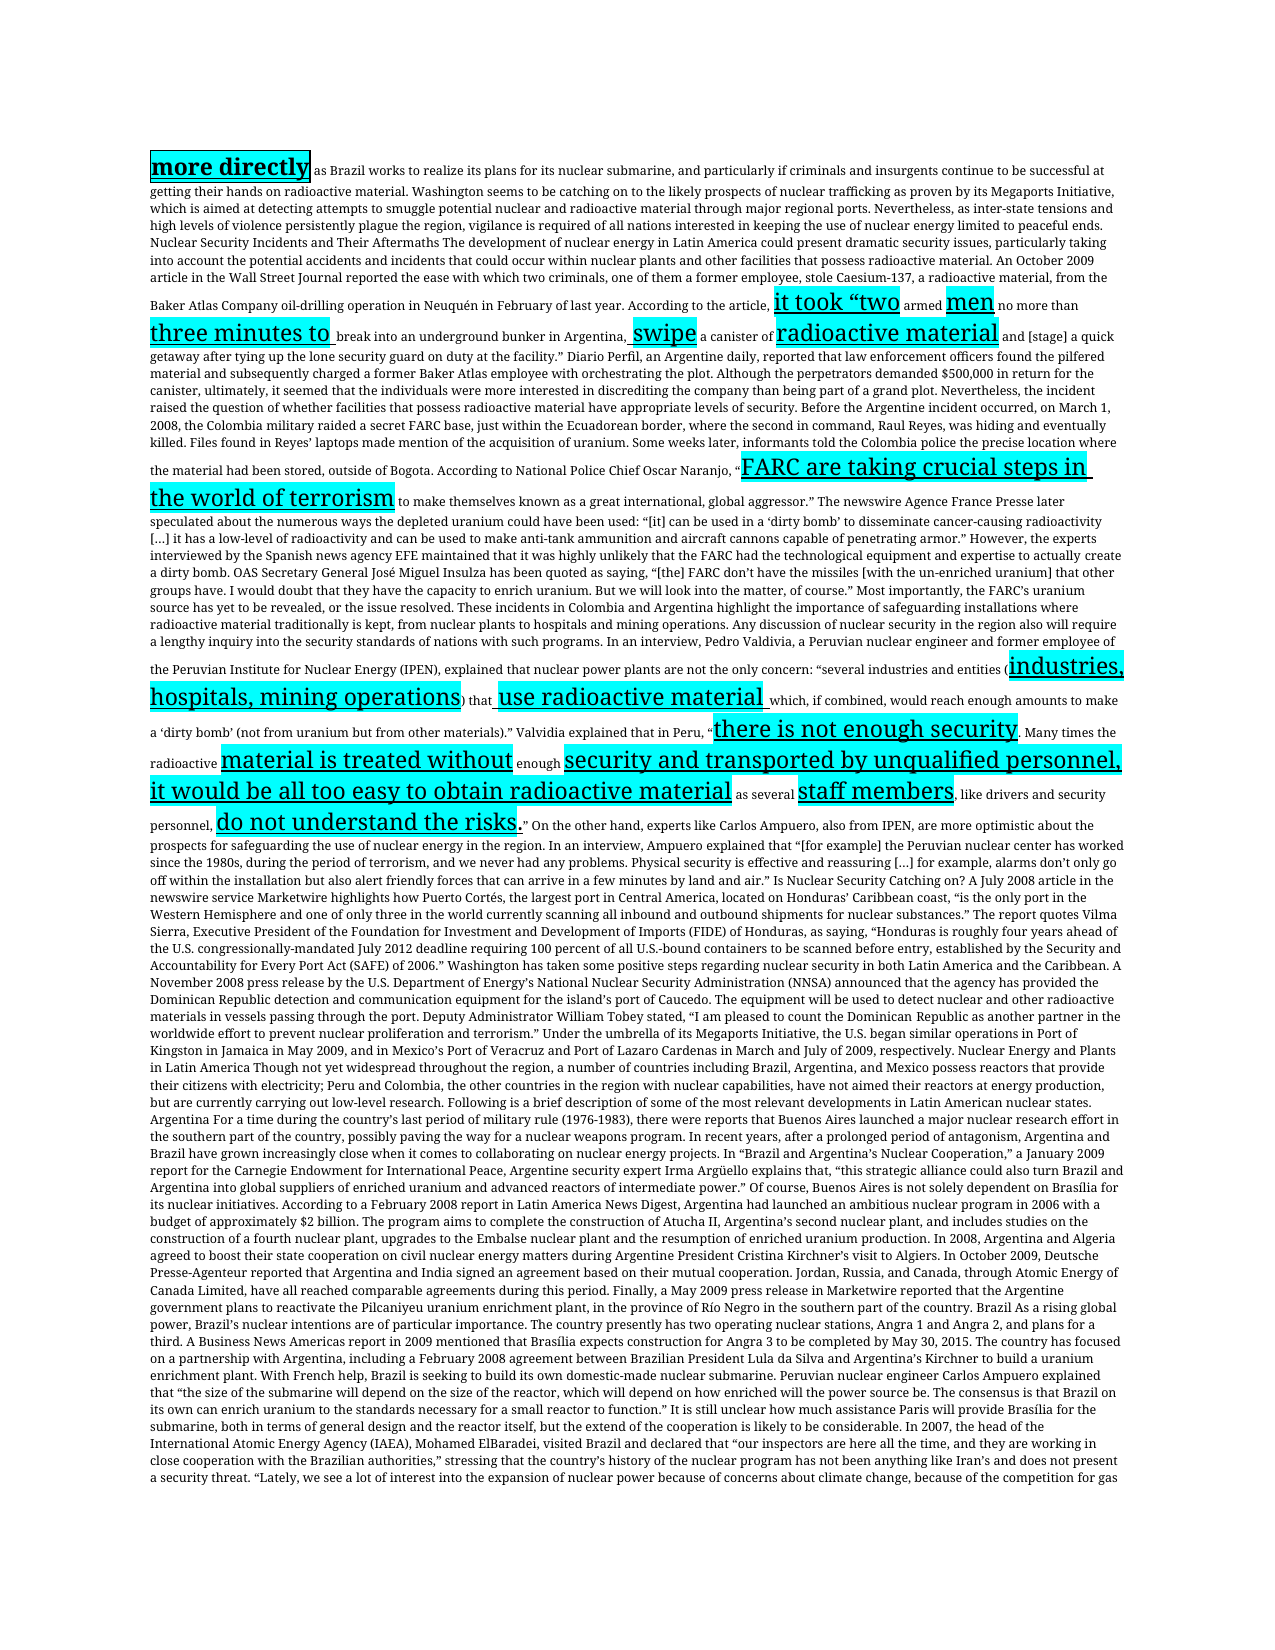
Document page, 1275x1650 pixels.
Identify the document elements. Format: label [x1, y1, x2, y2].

text [150, 150, 1125, 1487]
